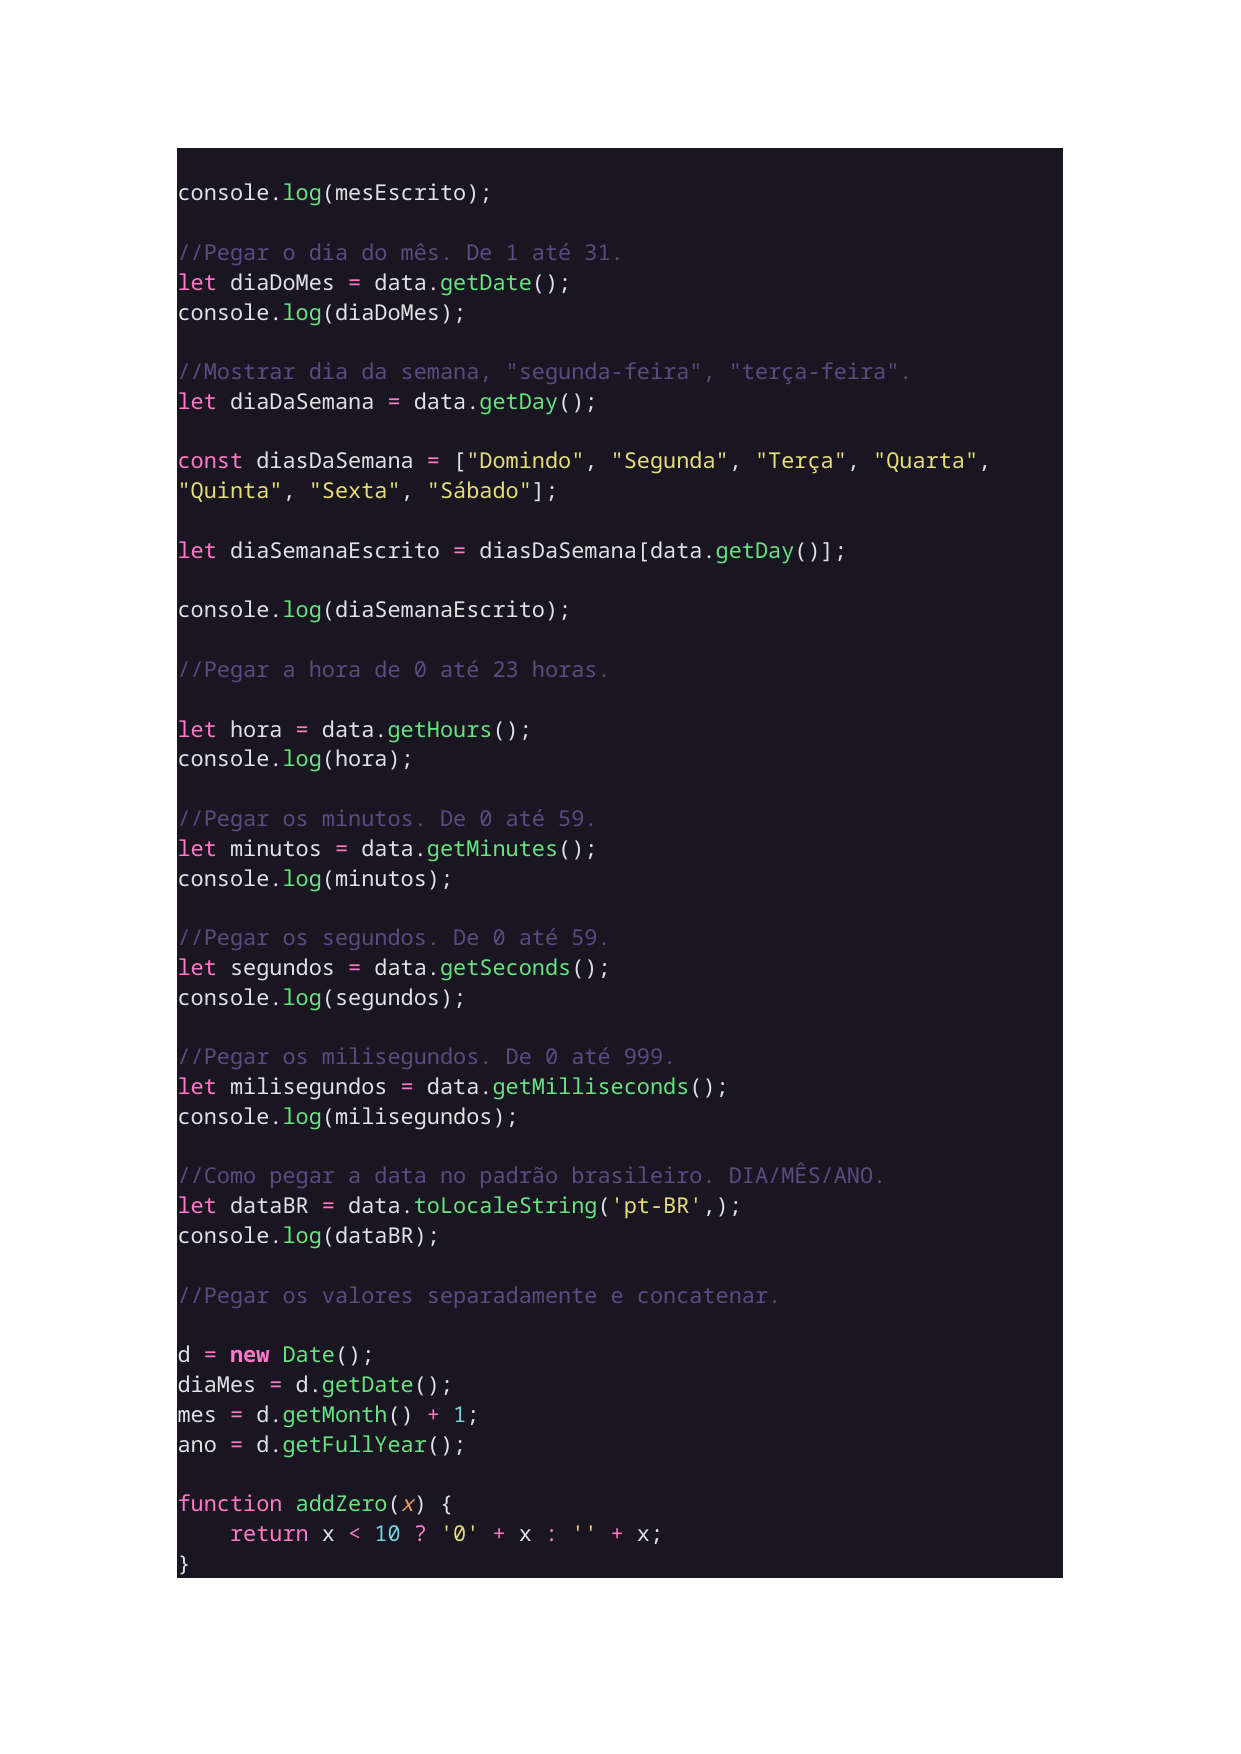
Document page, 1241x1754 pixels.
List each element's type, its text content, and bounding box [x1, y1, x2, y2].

text let hora = data.getHours(); [177, 714, 1063, 743]
text //Pegar os milisegundos. De 0 até 999. [177, 1041, 1063, 1071]
text console.log(diaSemanaEscrito); [177, 594, 1063, 624]
text let diaDoMes = data.getDate(); [177, 267, 1063, 297]
text console.log(milisegundos); [177, 1101, 1063, 1131]
text console.log(dataBR); [177, 1220, 1063, 1250]
text console.log(segundos); [177, 982, 1063, 1012]
text let segundos = data.getSeconds(); [177, 952, 1063, 982]
text mes = d.getMonth() + 1; [177, 1399, 1063, 1429]
text return x < 10 ? '0' + x : '' + x; [177, 1518, 1063, 1548]
text const diasDaSemana = ["Domindo", "Segunda", "Terça", "Quarta", "Quinta", "Sexta", "Sábado"]; [177, 446, 1063, 505]
text function addZero(x) { [177, 1488, 1063, 1518]
text } [177, 1548, 1063, 1578]
text //Pegar o dia do mês. De 1 até 31. [177, 237, 1063, 267]
text //Pegar os valores separadamente e concatenar. [177, 1280, 1063, 1309]
text //Pegar os minutos. De 0 até 59. [177, 803, 1063, 833]
text //Como pegar a data no padrão brasileiro. DIA/MÊS/ANO. [177, 1161, 1063, 1190]
text let dataBR = data.toLocaleString('pt-BR',); [177, 1190, 1063, 1220]
text ano = d.getFullYear(); [177, 1429, 1063, 1458]
text let diaDaSemana = data.getDay(); [177, 386, 1063, 416]
text console.log(mesEscrito); [177, 177, 1063, 207]
text console.log(hora); [177, 743, 1063, 773]
text //Mostrar dia da semana, "segunda-feira", "terça-feira". [177, 356, 1063, 386]
text diaMes = d.getDate(); [177, 1369, 1063, 1399]
text let diaSemanaEscrito = diasDaSemana[data.getDay()]; [177, 535, 1063, 565]
text //Pegar a hora de 0 até 23 horas. [177, 654, 1063, 684]
text console.log(minutos); [177, 863, 1063, 892]
text console.log(diaDoMes); [177, 297, 1063, 326]
text d = new Date(); [177, 1339, 1063, 1369]
text let minutos = data.getMinutes(); [177, 833, 1063, 863]
text //Pegar os segundos. De 0 até 59. [177, 922, 1063, 952]
text let milisegundos = data.getMilliseconds(); [177, 1071, 1063, 1101]
